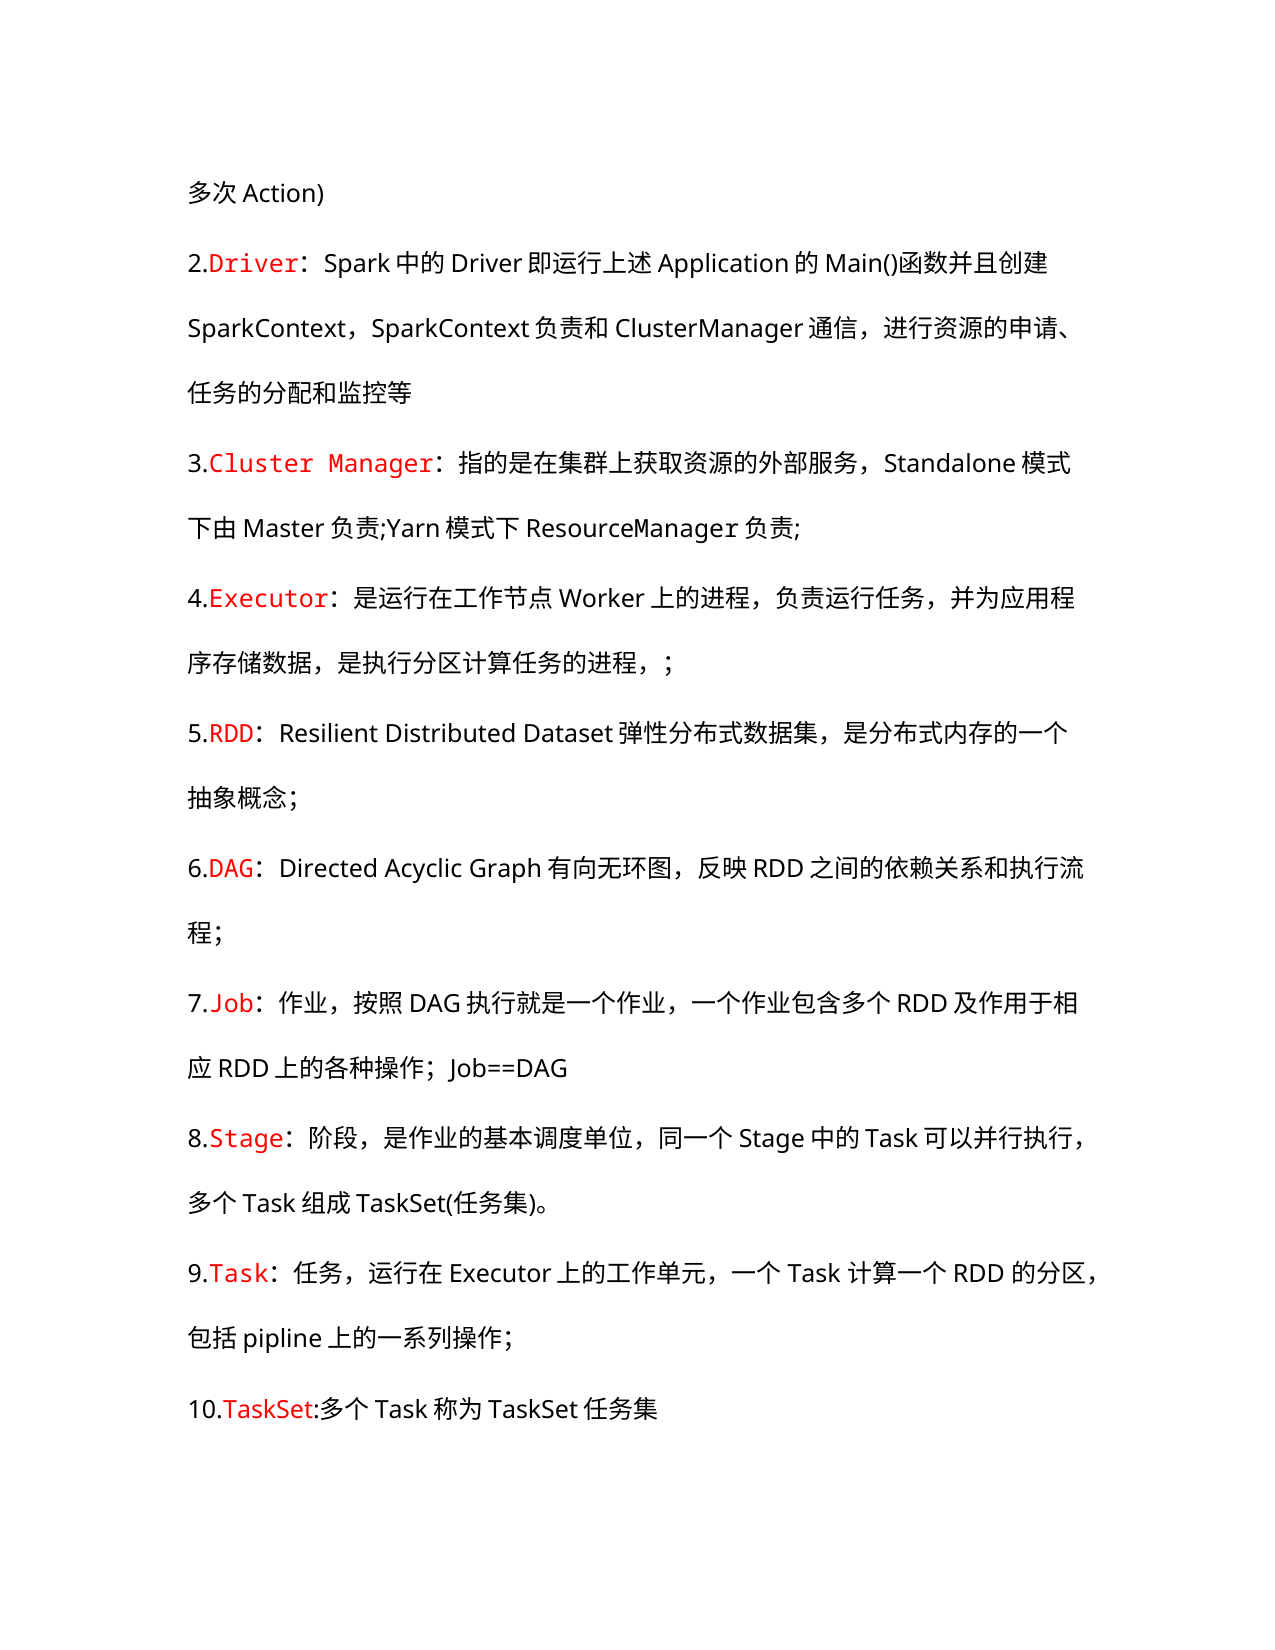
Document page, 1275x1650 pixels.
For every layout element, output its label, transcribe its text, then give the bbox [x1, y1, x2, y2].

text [187, 159, 1087, 224]
text 8.Stage：阶段，是作业的基本调度单位，同一个Stage中的Task可以并行执行，多个Task组成TaskSet(任务集)。 [187, 1104, 1087, 1234]
text 5.RDD：Resilient Distributed Dataset弹性分布式数据集，是分布式内存的一个抽象概念； [187, 699, 1087, 829]
text 7.Job：作业，按照DAG执行就是一个作业，一个作业包含多个RDD及作用于相应RDD上的各种操作；Job==DAG [187, 969, 1087, 1099]
text 9.Task：任务，运行在Executor上的工作单元，一个 Task 计算一个 RDD 的分区，包括pipline上的一系列操作； [187, 1239, 1087, 1369]
text 10.TaskSet:多个Task称为TaskSet任务集 [187, 1375, 1087, 1440]
text 4.Executor：是运行在工作节点Worker上的进程，负责运行任务，并为应用程序存储数据，是执行分区计算任务的进程，； [187, 564, 1087, 694]
text 3.Cluster Manager：指的是在集群上获取资源的外部服务，Standalone模式下由Master负责;Yarn模式下ResourceManager负责; [187, 429, 1087, 559]
text 2.Driver：Spark中的Driver即运行上述Application的Main()函数并且创建SparkContext，SparkContext负责和ClusterManager通信，进行资源的申请、任务的分配和监控等 [187, 229, 1087, 424]
text 6.DAG：Directed Acyclic Graph有向无环图，反映RDD之间的依赖关系和执行流程； [187, 834, 1087, 964]
